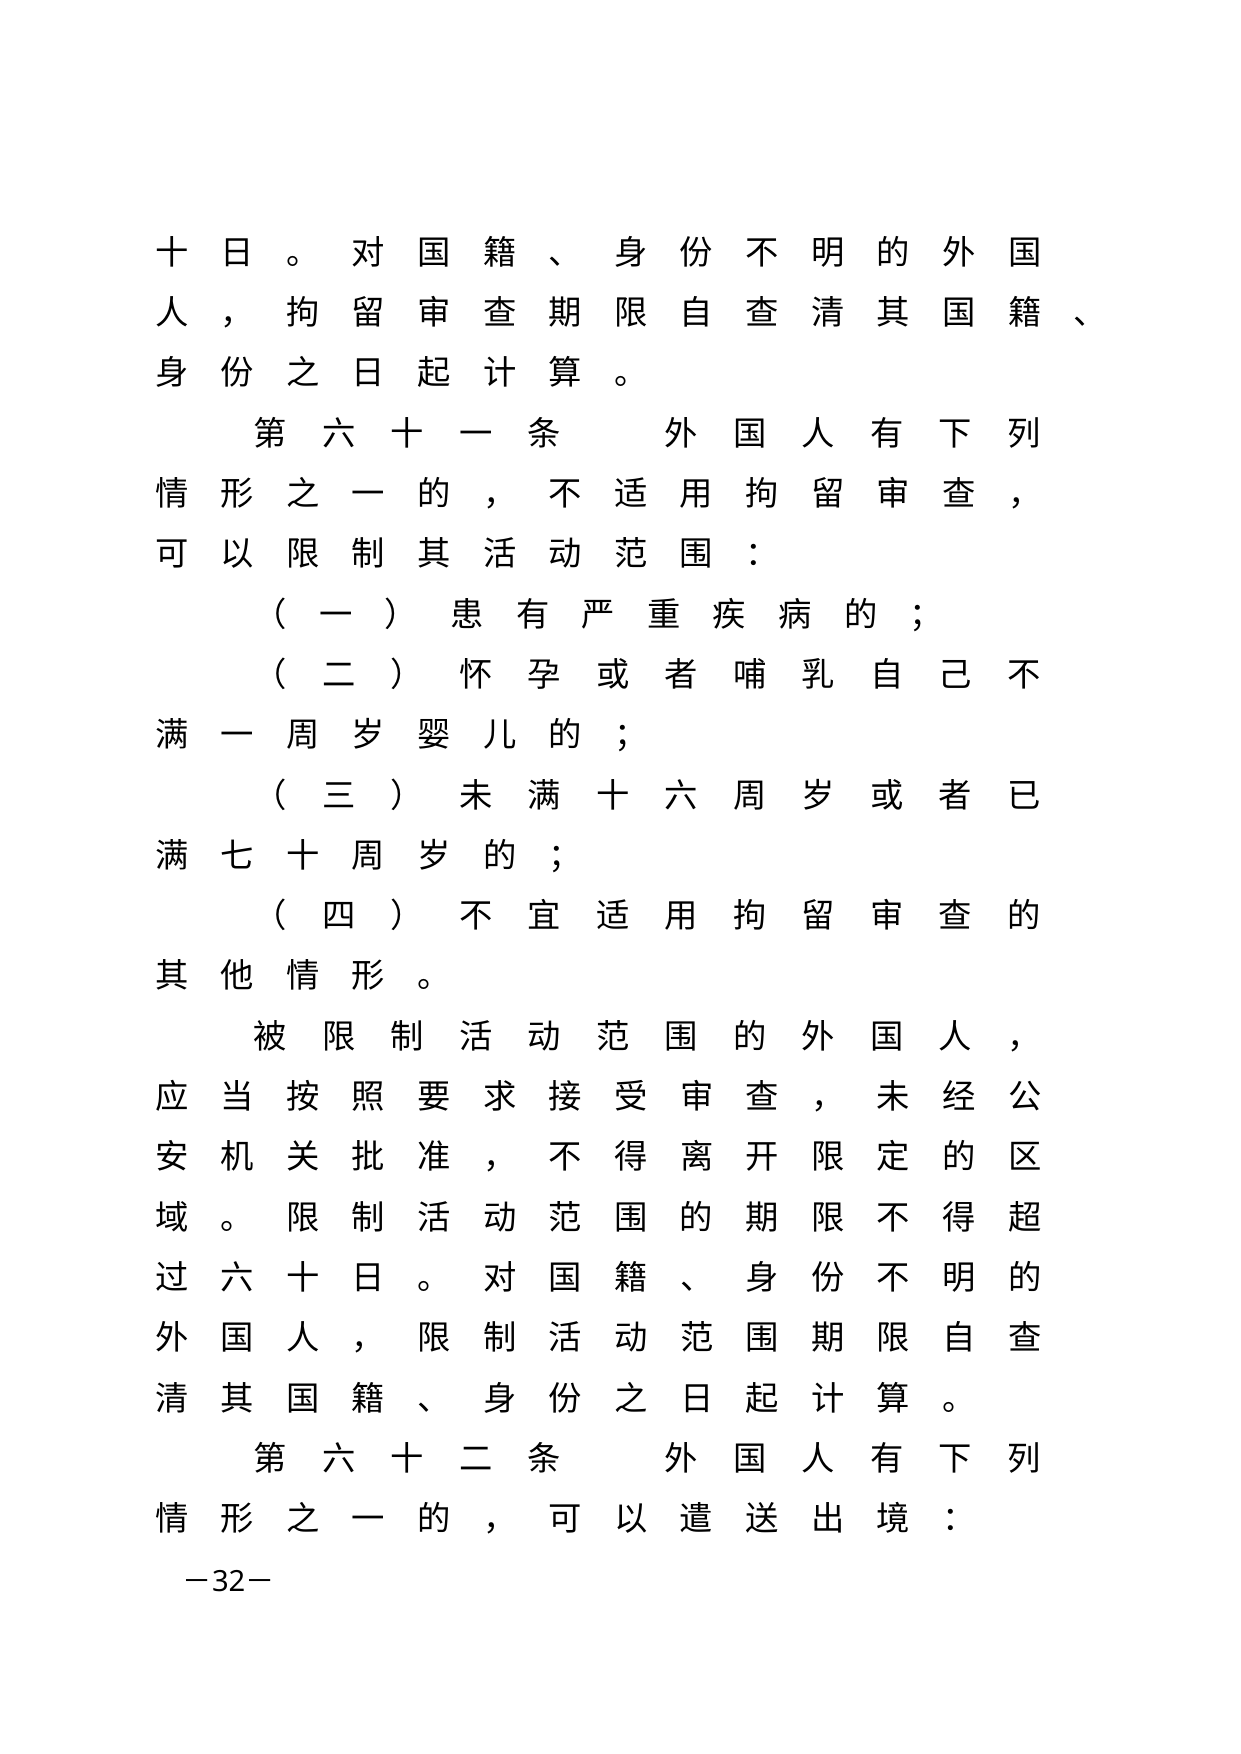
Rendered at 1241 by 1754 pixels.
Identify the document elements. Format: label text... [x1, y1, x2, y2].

text 第六十一条 外国人有下列情形之一的，不适用拘留审查，可以限制其活动范围： [155, 400, 1073, 581]
text （四）不宜适用拘留审查的其他情形。 [155, 883, 1073, 1003]
text （三）未满十六周岁或者已满七十周岁的； [155, 762, 1073, 883]
text 第六十二条 外国人有下列情形之一的，可以遣送出境： [155, 1426, 1073, 1546]
text 拘留审查的期限不得超过三十日；案情复杂的，经上一级地方人民政府公安机关或者出入境边防检查机关批准可以延长至六十日。对国籍、身份不明的外国人，拘留审查期限自查清其国籍、身份之日起计算。 [155, 219, 1073, 400]
text （一）患有严重疾病的； [155, 581, 1073, 642]
text 被限制活动范围的外国人，应当按照要求接受审查，未经公安机关批准，不得离开限定的区域。限制活动范围的期限不得超过六十日。对国籍、身份不明的外国人，限制活动范围期限自查清其国籍、身份之日起计算。 [155, 1003, 1073, 1426]
text （二）怀孕或者哺乳自己不满一周岁婴儿的； [155, 642, 1073, 762]
